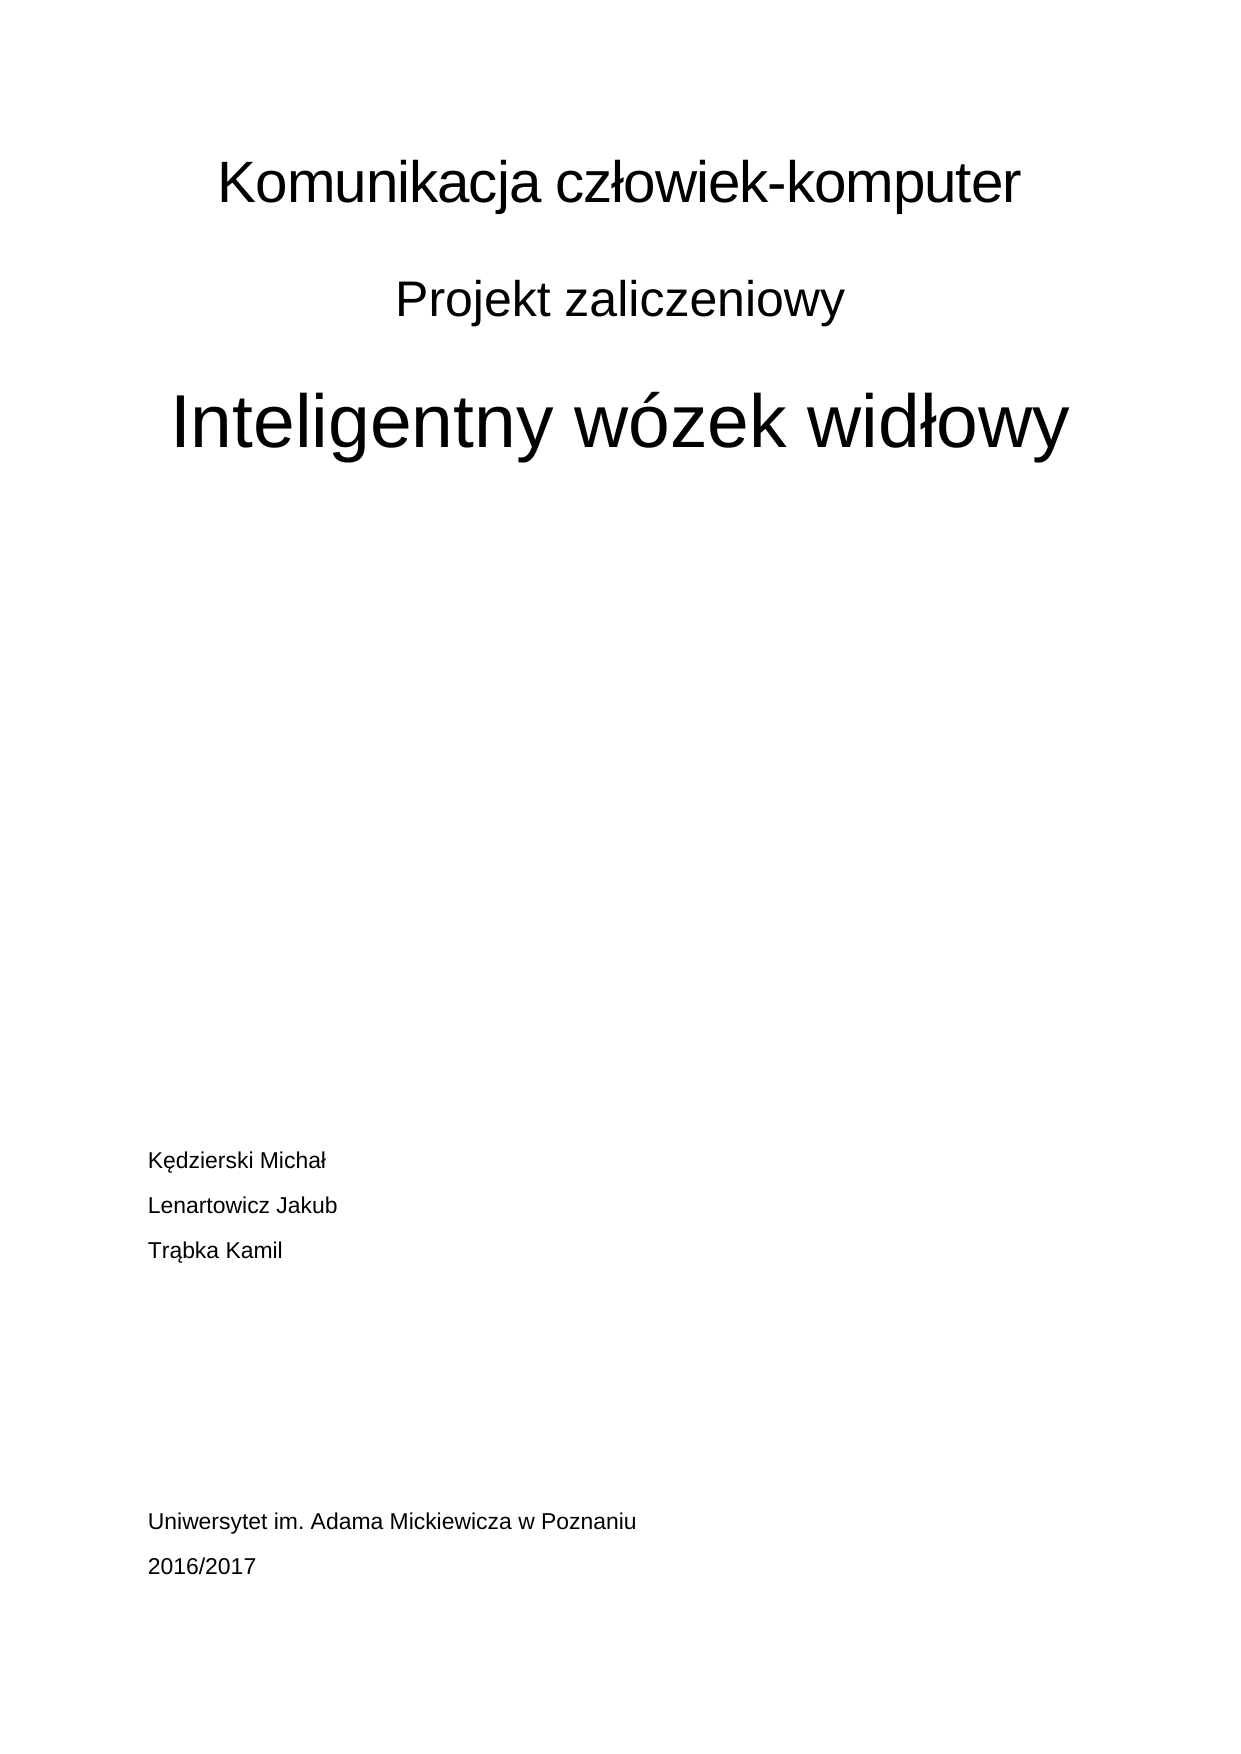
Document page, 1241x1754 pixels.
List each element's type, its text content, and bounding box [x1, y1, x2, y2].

text Kędzierski Michał [148, 1147, 1093, 1173]
text Uniwersytet im. Adama Mickiewicza w Poznaniu [148, 1508, 1093, 1534]
subtitle Projekt zaliczeniowy [148, 270, 1093, 327]
title Komunikacja człowiek-komputer [148, 148, 1093, 215]
text Trąbka Kamil [148, 1237, 1093, 1263]
text 2016/2017 [148, 1553, 1093, 1579]
subtitle Inteligentny wózek widłowy [148, 377, 1093, 463]
text Lenartowicz Jakub [148, 1192, 1093, 1218]
